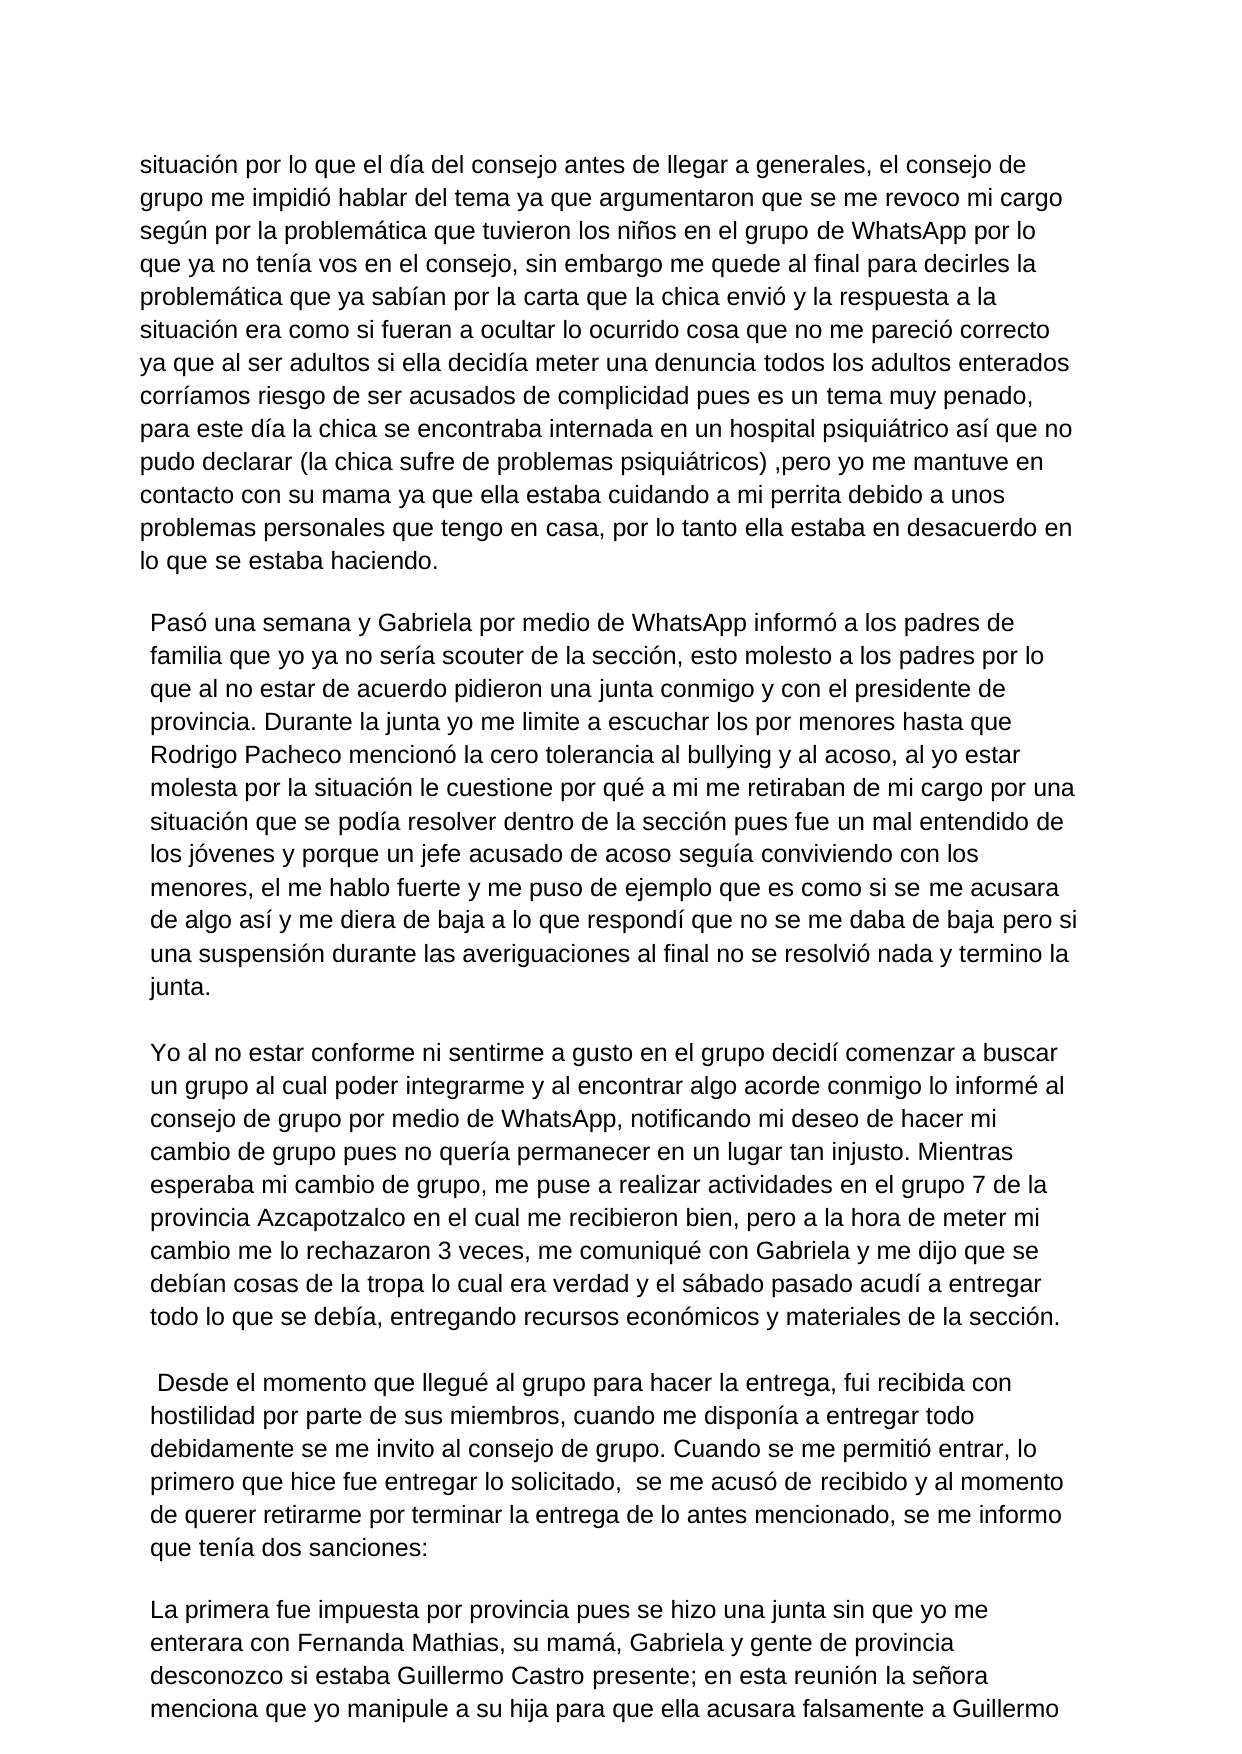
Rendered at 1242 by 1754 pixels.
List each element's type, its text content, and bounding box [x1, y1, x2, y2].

text Desde el momento que llegué al grupo para hacer la entrega, fui recibida con hostilidad por parte de sus miembros, cuando me disponía a entregar todo debidamente se me invito al consejo de grupo. Cuando se me permitió entrar, lo primero que hice fue entregar lo solicitado, se me acusó de recibido y al momento de querer retirarme por terminar la entrega de lo antes mencionado, se me informo que tenía dos sanciones: [150, 1368, 1083, 1562]
text situación por lo que el día del consejo antes de llegar a generales, el consejo de grupo me impidió hablar del tema ya que argumentaron que se me revoco mi cargo según por la problemática que tuvieron los niños en el grupo de WhatsApp por lo que ya no tenía vos en el consejo, sin embargo me quede al final para decirles la problemática que ya sabían por la carta que la chica envió y la respuesta a la situación era como si fueran a ocultar lo ocurrido cosa que no me pareció correcto ya que al ser adultos si ella decidía meter una denuncia todos los adultos enterados corríamos riesgo de ser acusados de complicidad pues es un tema muy penado, para este día la chica se encontraba internada en un hospital psiquiátrico así que no pudo declarar (la chica sufre de problemas psiquiátricos) ,pero yo me mantuve en contacto con su mama ya que ella estaba cuidando a mi perrita debido a unos problemas personales que tengo en casa, por lo tanto ella estaba en desacuerdo en lo que se estaba haciendo. [139, 150, 1083, 575]
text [150, 1595, 1083, 1723]
text Yo al no estar conforme ni sentirme a gusto en el grupo decidí comenzar a buscar un grupo al cual poder integrarme y al encontrar algo acorde conmigo lo informé al consejo de grupo por medio de WhatsApp, notificando mi deseo de hacer mi cambio de grupo pues no quería permanecer en un lugar tan injusto. Mientras esperaba mi cambio de grupo, me puse a realizar actividades en el grupo 7 de la provincia Azcapotzalco en el cual me recibieron bien, pero a la hora de meter mi cambio me lo rechazaron 3 veces, me comuniqué con Gabriela y me dijo que se debían cosas de la tropa lo cual era verdad y el sábado pasado acudí a entregar todo lo que se debía, entregando recursos económicos y materiales de la sección. [150, 1038, 1083, 1331]
text Pasó una semana y Gabriela por medio de WhatsApp informó a los padres de familia que yo ya no sería scouter de la sección, esto molesto a los padres por lo que al no estar de acuerdo pidieron una junta conmigo y con el presidente de provincia. Durante la junta yo me limite a escuchar los por menores hasta que Rodrigo Pacheco mencionó la cero tolerancia al bullying y al acoso, al yo estar molesta por la situación le cuestione por qué a mi me retiraban de mi cargo por una situación que se podía resolver dentro de la sección pues fue un mal entendido de los jóvenes y porque un jefe acusado de acoso seguía conviviendo con los menores, el me hablo fuerte y me puso de ejemplo que es como si se me acusara de algo así y me diera de baja a lo que respondí que no se me daba de baja pero si una suspensión durante las averiguaciones al final no se resolvió nada y termino la junta. [150, 608, 1083, 1000]
